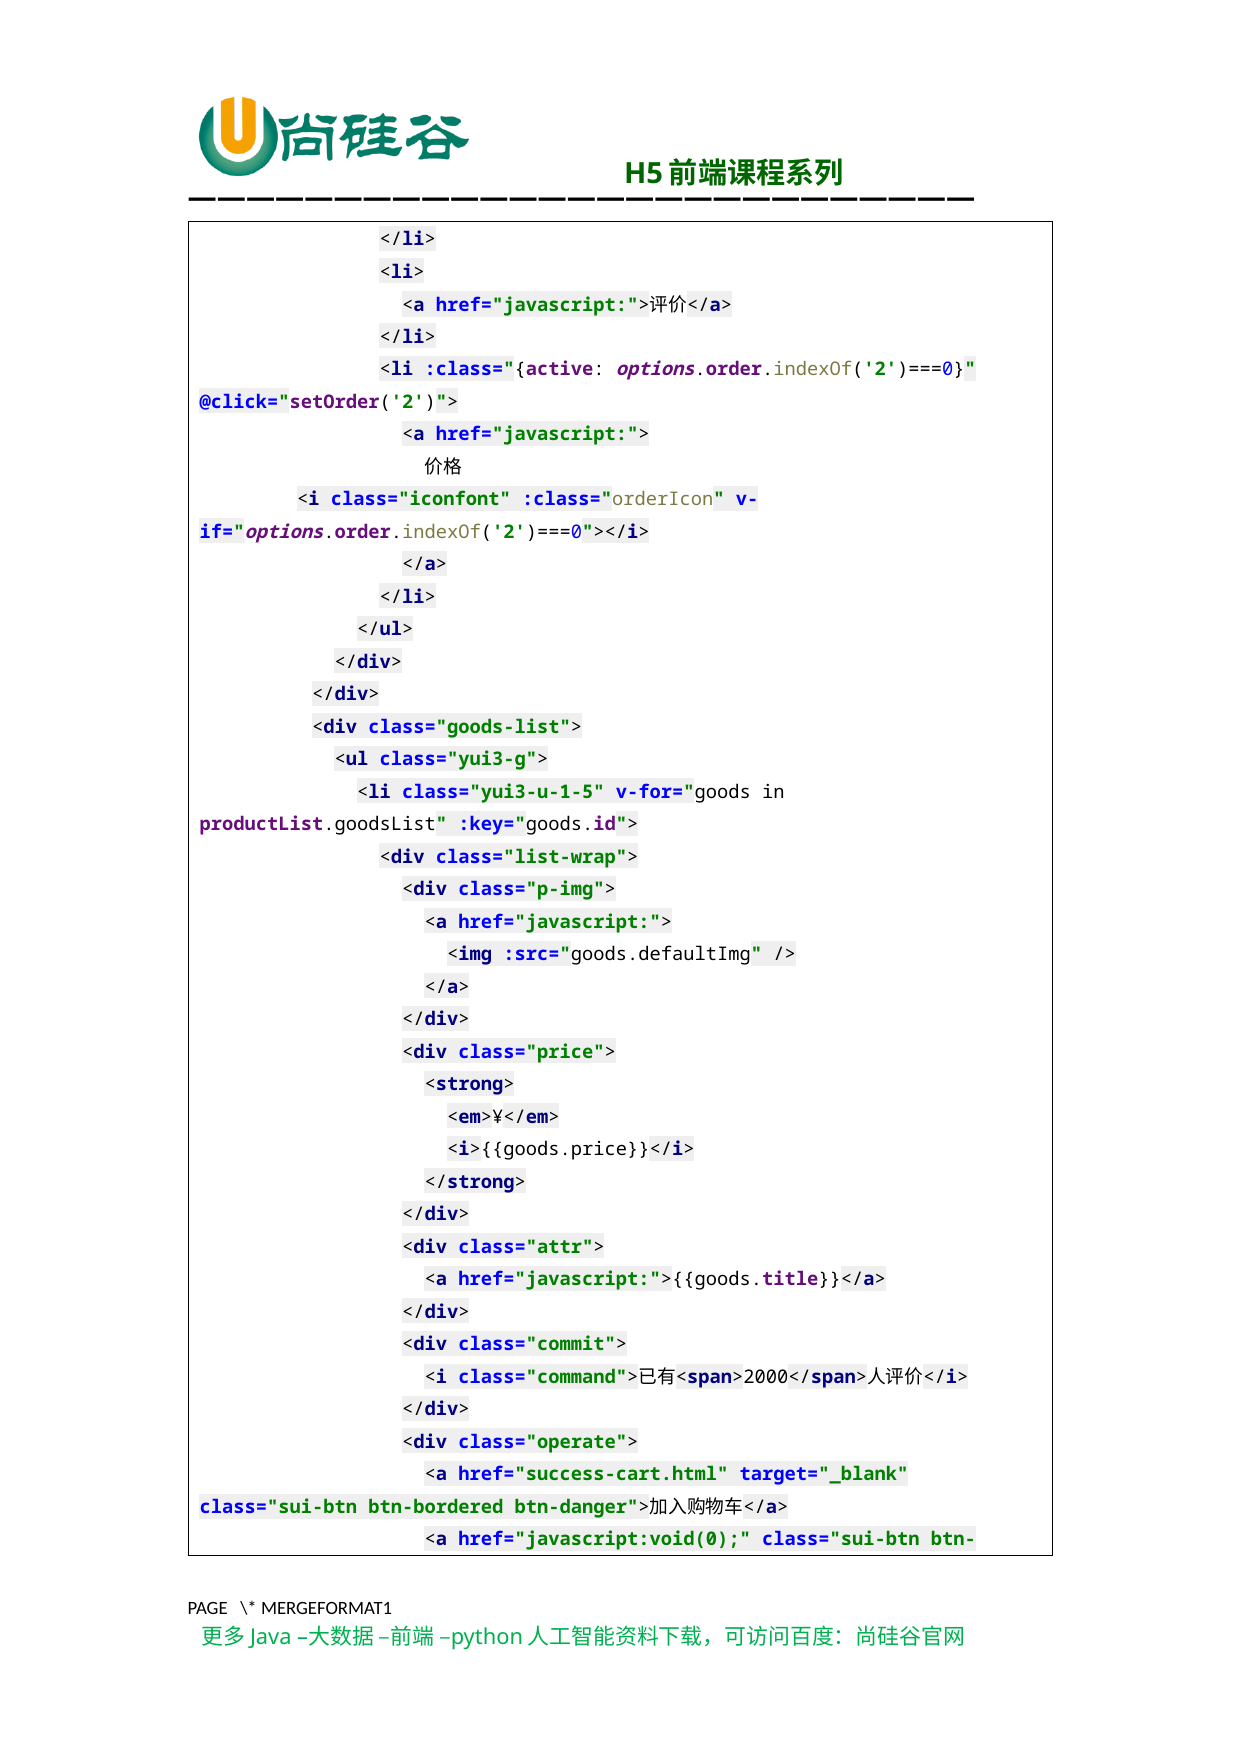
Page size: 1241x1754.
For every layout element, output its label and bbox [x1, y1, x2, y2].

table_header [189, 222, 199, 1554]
picture [187, 88, 476, 184]
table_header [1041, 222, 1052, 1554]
